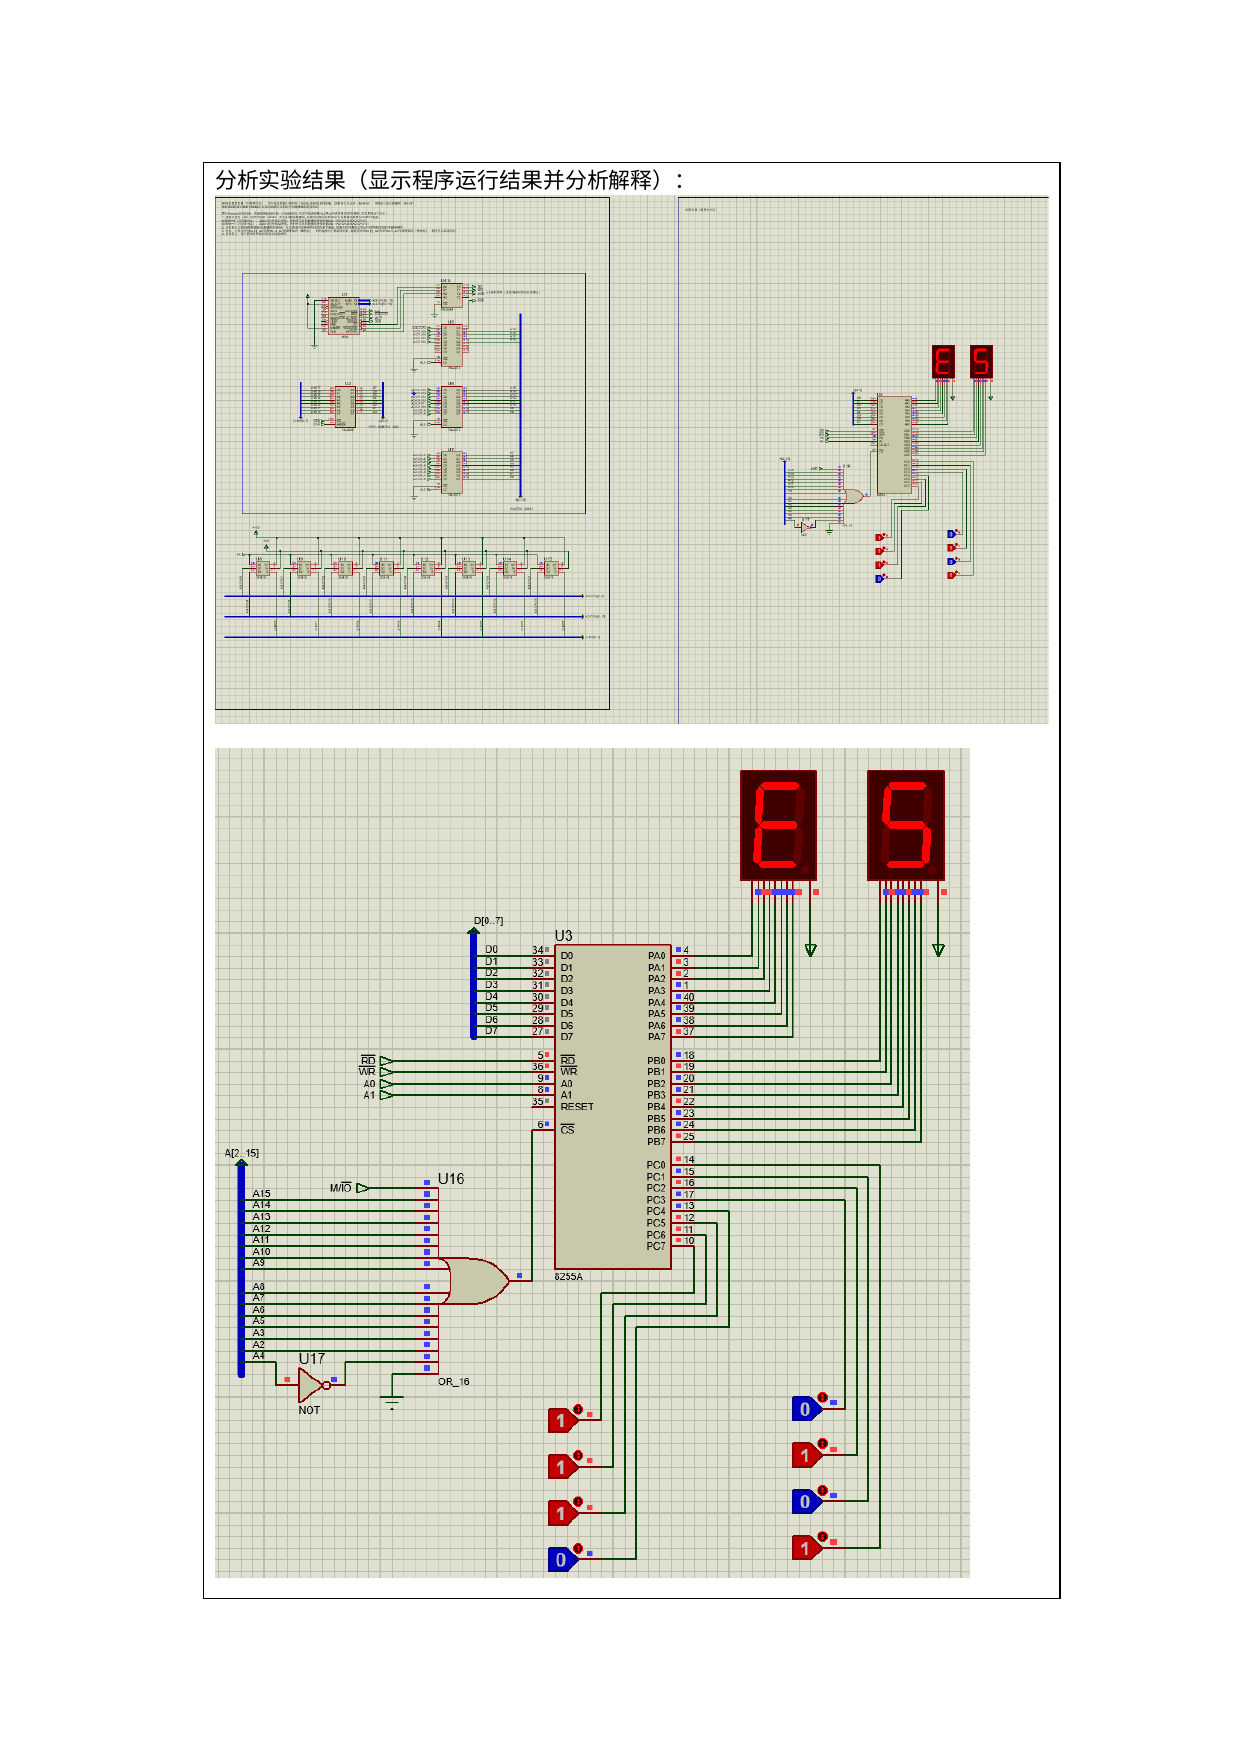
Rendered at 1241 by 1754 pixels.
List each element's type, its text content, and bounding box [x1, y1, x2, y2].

table_cell 分析实验结果（显示程序运行结果并分析解释）： [204, 163, 1059, 1598]
picture [215, 195, 1049, 724]
picture [215, 748, 970, 1578]
